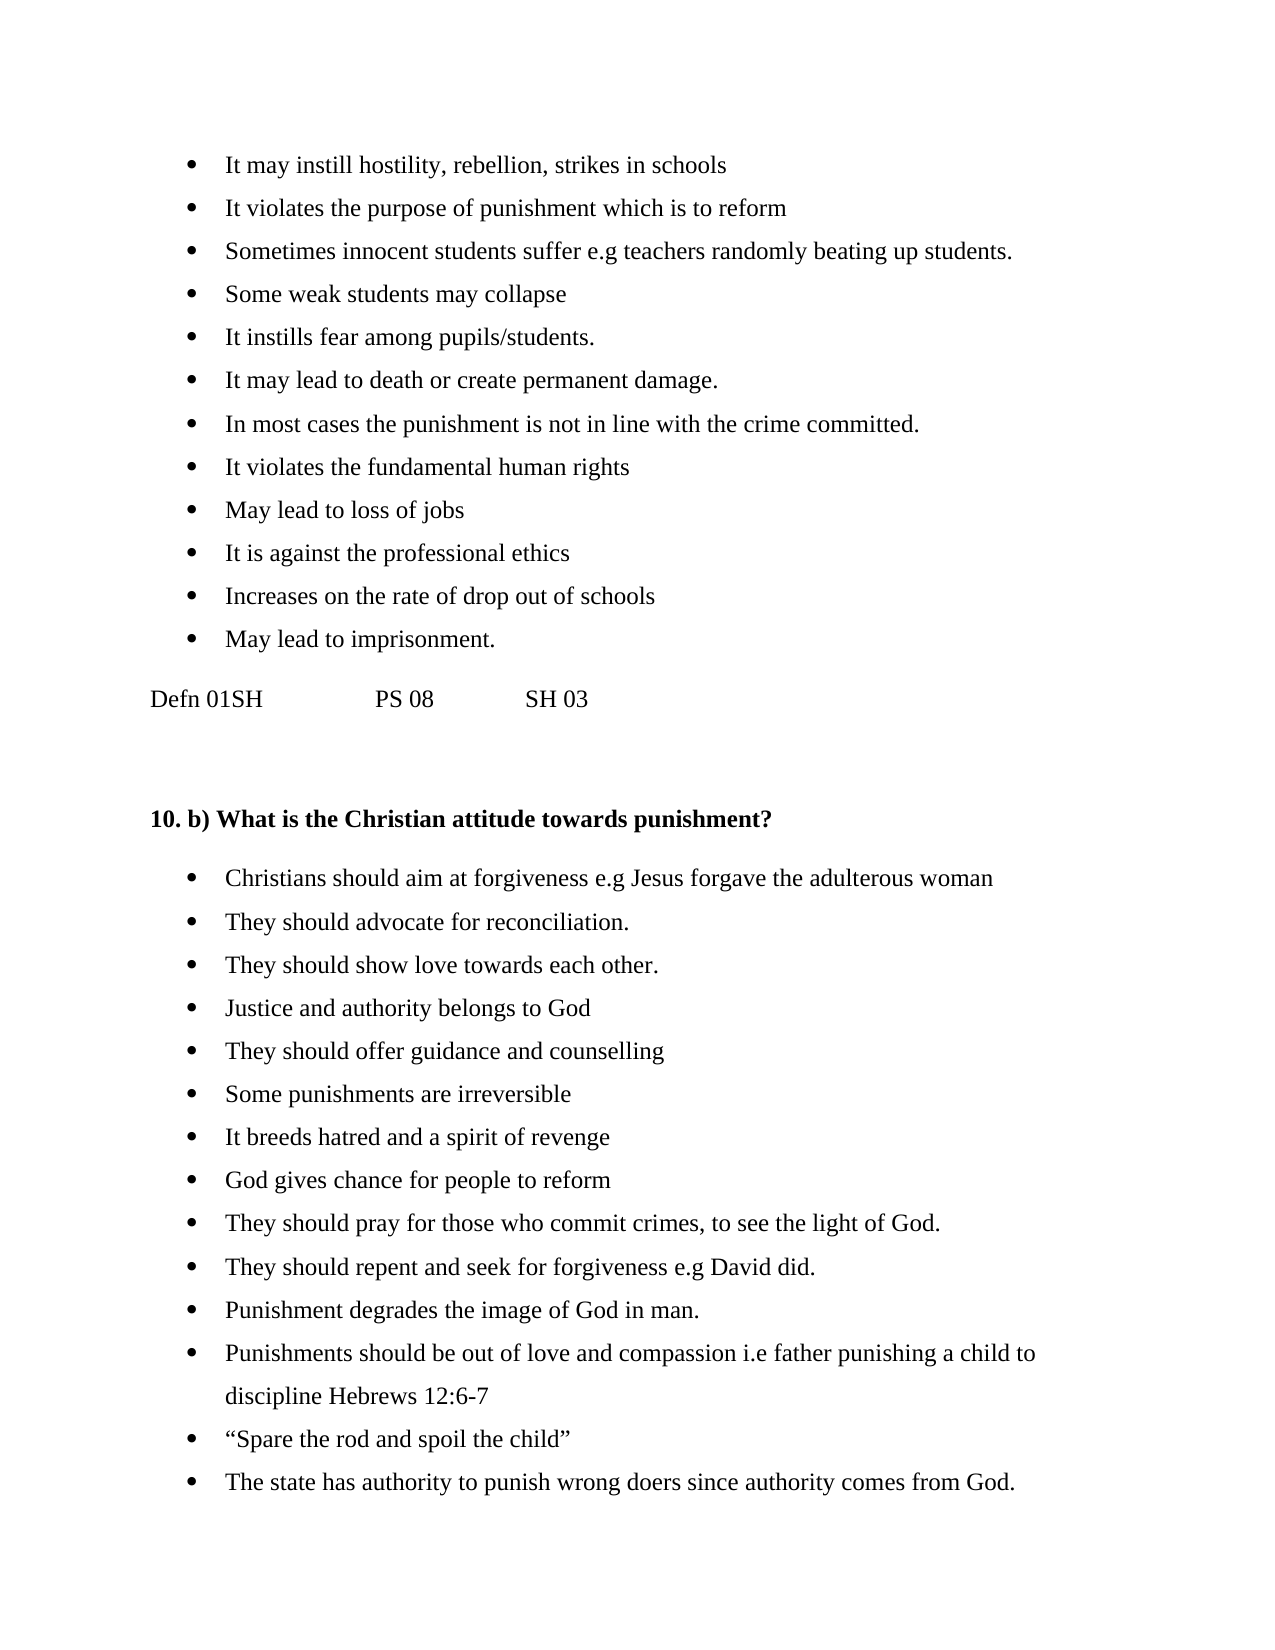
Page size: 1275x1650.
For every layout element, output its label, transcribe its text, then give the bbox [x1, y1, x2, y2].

list In most cases the punishment is not in line with the crime committed. [187, 409, 1125, 437]
list The state has authority to punish wrong doers since authority comes from God. [187, 1467, 1125, 1496]
list Punishment degrades the image of God in man. [187, 1295, 1125, 1323]
list Increases on the rate of drop out of schools [187, 581, 1125, 610]
list “Spare the rod and spoil the child” [187, 1424, 1125, 1453]
list Christians should aim at forgiveness e.g Jesus forgave the adulterous woman [187, 863, 1125, 892]
list It breeds hatred and a spirit of revenge [187, 1122, 1125, 1151]
list May lead to loss of jobs [187, 495, 1125, 524]
list They should repent and seek for forgiveness e.g David did. [187, 1252, 1125, 1280]
text Defn 01SH PS 08 SH 03 [150, 684, 1125, 713]
list They should offer guidance and counselling [187, 1036, 1125, 1065]
list God gives chance for people to reform [187, 1165, 1125, 1194]
list Justice and authority belongs to God [187, 993, 1125, 1022]
list It is against the professional ethics [187, 538, 1125, 567]
list Sometimes innocent students suffer e.g teachers randomly beating up students. [187, 236, 1125, 265]
list It violates the purpose of punishment which is to reform [187, 193, 1125, 222]
list They should advocate for reconciliation. [187, 907, 1125, 935]
list It may instill hostility, rebellion, strikes in schools [187, 150, 1125, 179]
list Some punishments are irreversible [187, 1079, 1125, 1108]
list It violates the fundamental human rights [187, 452, 1125, 481]
list It may lead to death or create permanent damage. [187, 366, 1125, 394]
list They should show love towards each other. [187, 950, 1125, 978]
list Some weak students may collapse [187, 279, 1125, 308]
list May lead to imprisonment. [187, 624, 1125, 653]
text 10. b) What is the Christian attitude towards punishment? [150, 804, 1125, 832]
list They should pray for those who commit crimes, to see the light of God. [187, 1208, 1125, 1237]
list Punishments should be out of love and compassion i.e father punishing a child to discipline Hebrews 12:6-7 [187, 1338, 1125, 1410]
list It instills fear among pupils/students. [187, 322, 1125, 351]
